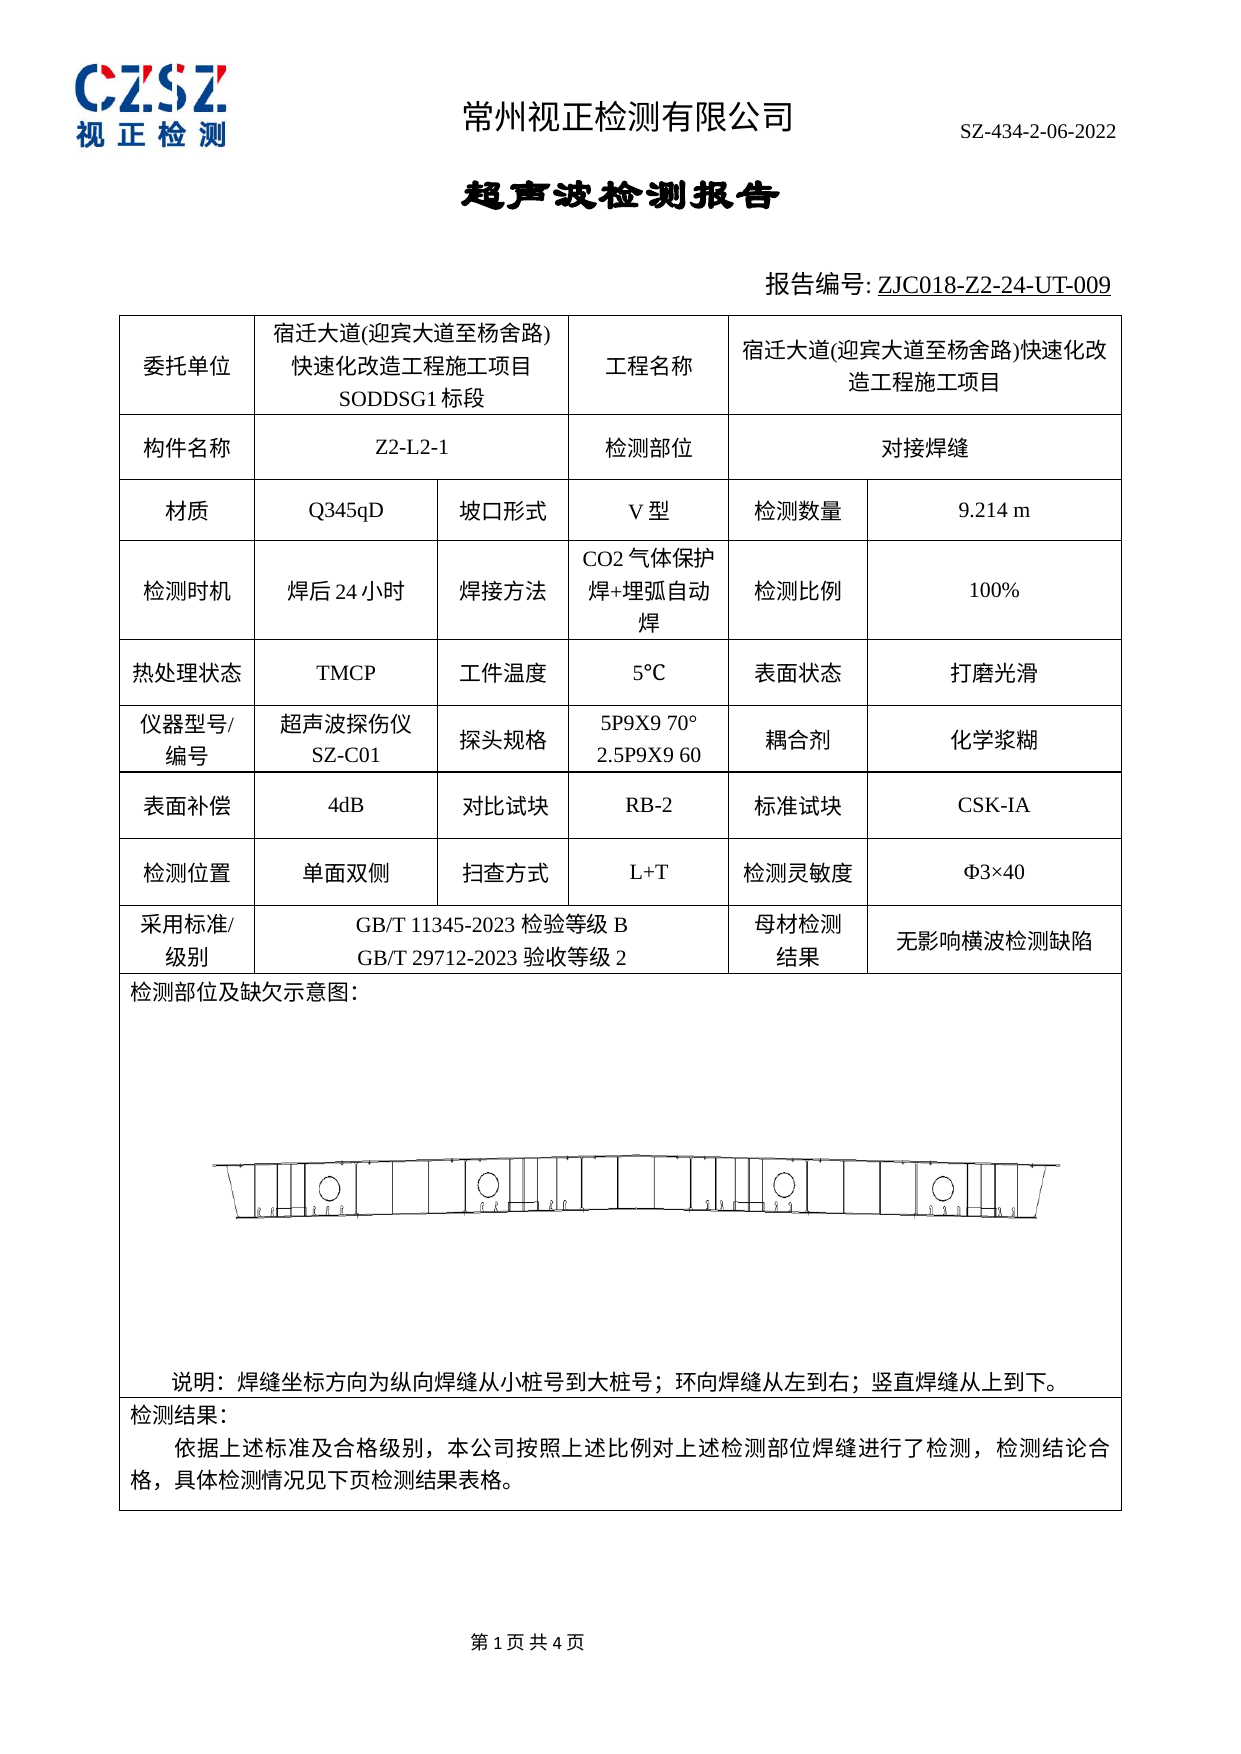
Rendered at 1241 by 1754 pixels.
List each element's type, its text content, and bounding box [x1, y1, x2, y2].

table_cell 无影响横波检测缺陷 [868, 906, 1121, 973]
table_cell TMCP [255, 640, 437, 705]
table_cell 单面双侧 [255, 839, 437, 905]
table_cell 采用标准/ 级别 [120, 906, 254, 973]
table_cell 母材检测 结果 [729, 906, 867, 973]
table_cell 检测部位 [569, 415, 728, 479]
table_cell GB/T 11345-2023 检验等级 B GB/T 29712-2023 验收等级 2 [255, 906, 728, 973]
table_cell 9.214 m [868, 480, 1121, 540]
table_cell 化学浆糊 [868, 706, 1121, 771]
table_header 委托单位 [120, 316, 254, 413]
table_cell 仪器型号/ 编号 [120, 706, 254, 771]
table_cell 检测灵敏度 [729, 839, 867, 905]
table_cell 构件名称 [120, 415, 254, 479]
table_header 宿迁大道(迎宾大道至杨舍路)快速化改造工程施工项目SODDSG1标段 [255, 316, 568, 413]
table_cell 探头规格 [438, 706, 568, 771]
table_cell 扫查方式 [438, 839, 568, 905]
table_cell 标准试块 [729, 773, 867, 838]
table_cell 检测数量 [729, 480, 867, 540]
table_cell 检测时机 [120, 541, 254, 638]
table_cell 对比试块 [438, 773, 568, 838]
text 报告编号: ZJC018-Z2-24-UT-009 [112, 250, 1111, 315]
table_cell 对接焊缝 [729, 415, 1121, 479]
table_cell 表面状态 [729, 640, 867, 705]
table_cell RB-2 [569, 773, 728, 838]
picture [66, 51, 234, 153]
table_cell Q345qD [255, 480, 437, 540]
table_header 工程名称 [569, 316, 728, 413]
table_cell 5P9X9 70° 2.5P9X9 60 [569, 706, 728, 771]
table_cell 检测结果： 依据上述标准及合格级别，本公司按照上述比例对上述检测部位焊缝进行了检测，检测结论合格，具体检测情况见下页检测结果表格。 [120, 1398, 1121, 1510]
table_cell Z2-L2-1 [255, 415, 568, 479]
text 超声波检测报告 [112, 162, 1128, 227]
table_cell Φ3×40 [868, 839, 1121, 905]
table_cell CO2气体保护焊+埋弧自动焊 [569, 541, 728, 638]
table_cell 工件温度 [438, 640, 568, 705]
table_cell 热处理状态 [120, 640, 254, 705]
table_cell 检测部位及缺欠示意图： 说明：焊缝坐标方向为纵向焊缝从小桩号到大桩号；环向焊缝从左到右；竖直焊缝从上到下。 [120, 974, 1121, 1397]
table_cell 耦合剂 [729, 706, 867, 771]
table_cell 超声波探伤仪 SZ-C01 [255, 706, 437, 771]
table_cell 材质 [120, 480, 254, 540]
table_cell 表面补偿 [120, 773, 254, 838]
table_cell 检测位置 [120, 839, 254, 905]
table_cell 5℃ [569, 640, 728, 705]
table_cell 4dB [255, 773, 437, 838]
table_cell 打磨光滑 [868, 640, 1121, 705]
picture [149, 1006, 1106, 1338]
table_cell 检测比例 [729, 541, 867, 638]
table_cell CSK-IA [868, 773, 1121, 838]
table_cell L+T [569, 839, 728, 905]
table_cell 坡口形式 [438, 480, 568, 540]
table_cell 焊后24小时 [255, 541, 437, 638]
table_header 宿迁大道(迎宾大道至杨舍路)快速化改造工程施工项目 [729, 316, 1121, 413]
table_cell 100% [868, 541, 1121, 638]
table_cell V型 [569, 480, 728, 540]
table_cell 焊接方法 [438, 541, 568, 638]
